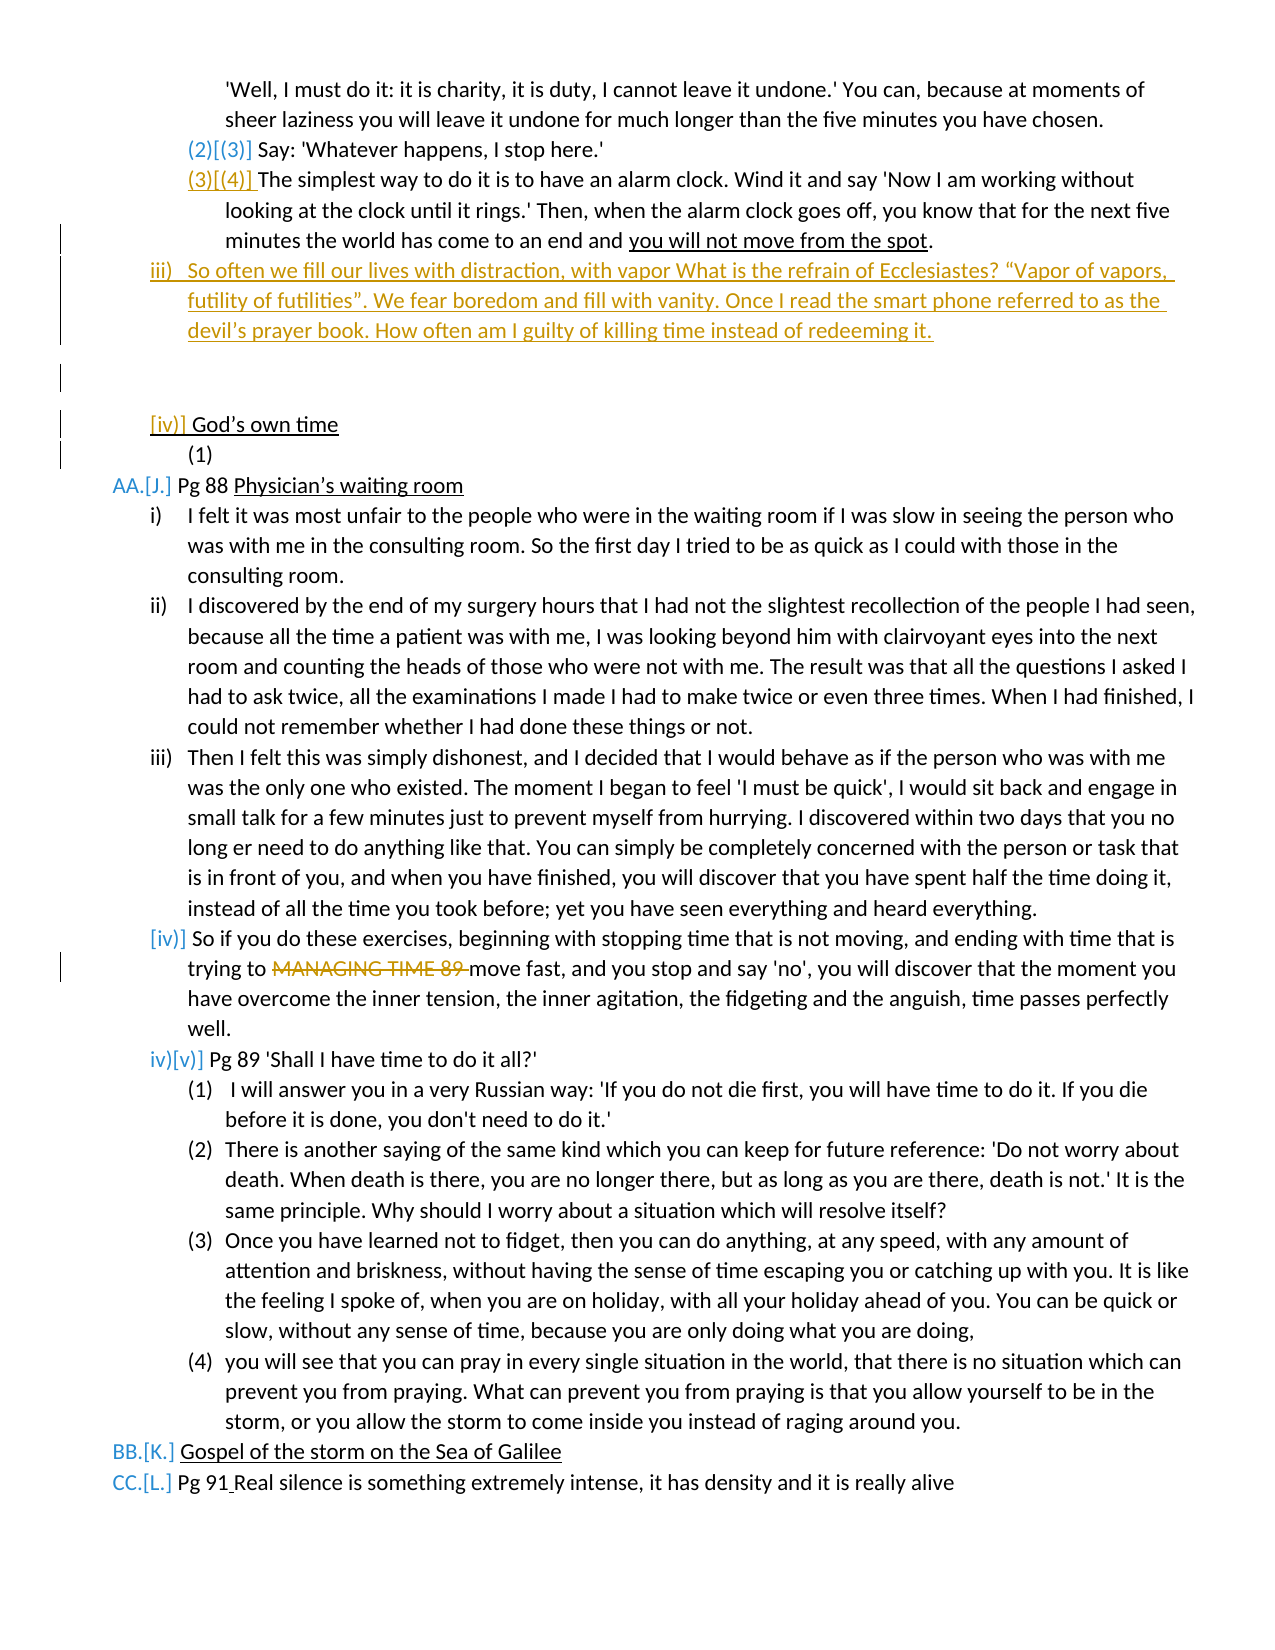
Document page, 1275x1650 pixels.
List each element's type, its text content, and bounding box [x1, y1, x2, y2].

list Pg 89 'Shall I have time to do it all?' [150, 1045, 1200, 1073]
list Pg 88 Physician’s waiting room [112, 471, 1200, 499]
list I discovered by the end of my surgery hours that I had not the slightest recollection of the people I had seen, because all the time a patient was with me, I was looking beyond him with clairvoyant eyes into the next room and counting the heads of those who were not with me. The result was that all the questions I asked I had to ask twice, all the examinations I made I had to make twice or even three times. When I had finished, I could not remember whether I had done these things or not. [150, 592, 1200, 741]
list Pg 91 Real silence is something extremely intense, it has density and it is really alive [112, 1468, 1200, 1496]
list God’s own time [150, 410, 1200, 438]
list I felt it was most unfair to the people who were in the waiting room if I was slow in seeing the person who was with me in the consulting room. So the first day I tried to be as quick as I could with those in the consulting room. [150, 501, 1200, 589]
list The simplest way to do it is to have an alarm clock. Wind it and say 'Now I am working without looking at the clock until it rings.' Then, when the alarm clock goes off, you know that for the next five minutes the world has come to an end and you will not move from the spot. [187, 166, 1200, 254]
list Once you have learned not to fidget, then you can do anything, at any speed, with any amount of attention and briskness, without having the sense of time escaping you or catching up with you. It is like the feeling I spoke of, when you are on holiday, with all your holiday ahead of you. You can be quick or slow, without any sense of time, because you are only doing what you are doing, [187, 1226, 1200, 1345]
list Say: 'Whatever happens, I stop here.' [187, 135, 1200, 163]
list you will see that you can pray in every single situation in the world, that there is no situation which can prevent you from praying. What can prevent you from praying is that you allow yourself to be in the storm, or you allow the storm to come inside you instead of raging around you. [187, 1347, 1200, 1435]
list I will answer you in a very Russian way: 'If you do not die first, you will have time to do it. If you die before it is done, you don't need to do it.' [187, 1075, 1200, 1133]
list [187, 75, 1200, 133]
list Then I felt this was simply dishonest, and I decided that I would behave as if the person who was with me was the only one who existed. The moment I began to feel 'I must be quick', I would sit back and engage in small talk for a few minutes just to prevent myself from hurrying. I discovered within two days that you no long er need to do anything like that. You can simply be completely concerned with the person or task that is in front of you, and when you have finished, you will discover that you have spent half the time doing it, instead of all the time you took before; yet you have seen everything and heard everything. [150, 743, 1200, 922]
list Gospel of the storm on the Sea of Galilee [112, 1437, 1200, 1466]
list There is another saying of the same kind which you can keep for future reference: 'Do not worry about death. When death is there, you are no longer there, but as long as you are there, death is not.' It is the same principle. Why should I worry about a situation which will resolve itself? [187, 1135, 1200, 1224]
list So if you do these exercises, beginning with stopping time that is not moving, and ending with time that is trying to move fast, and you stop and say 'no', you will discover that the moment you have overcome the inner tension, the inner agitation, the fidgeting and the anguish, time passes perfectly well. [150, 924, 1200, 1043]
